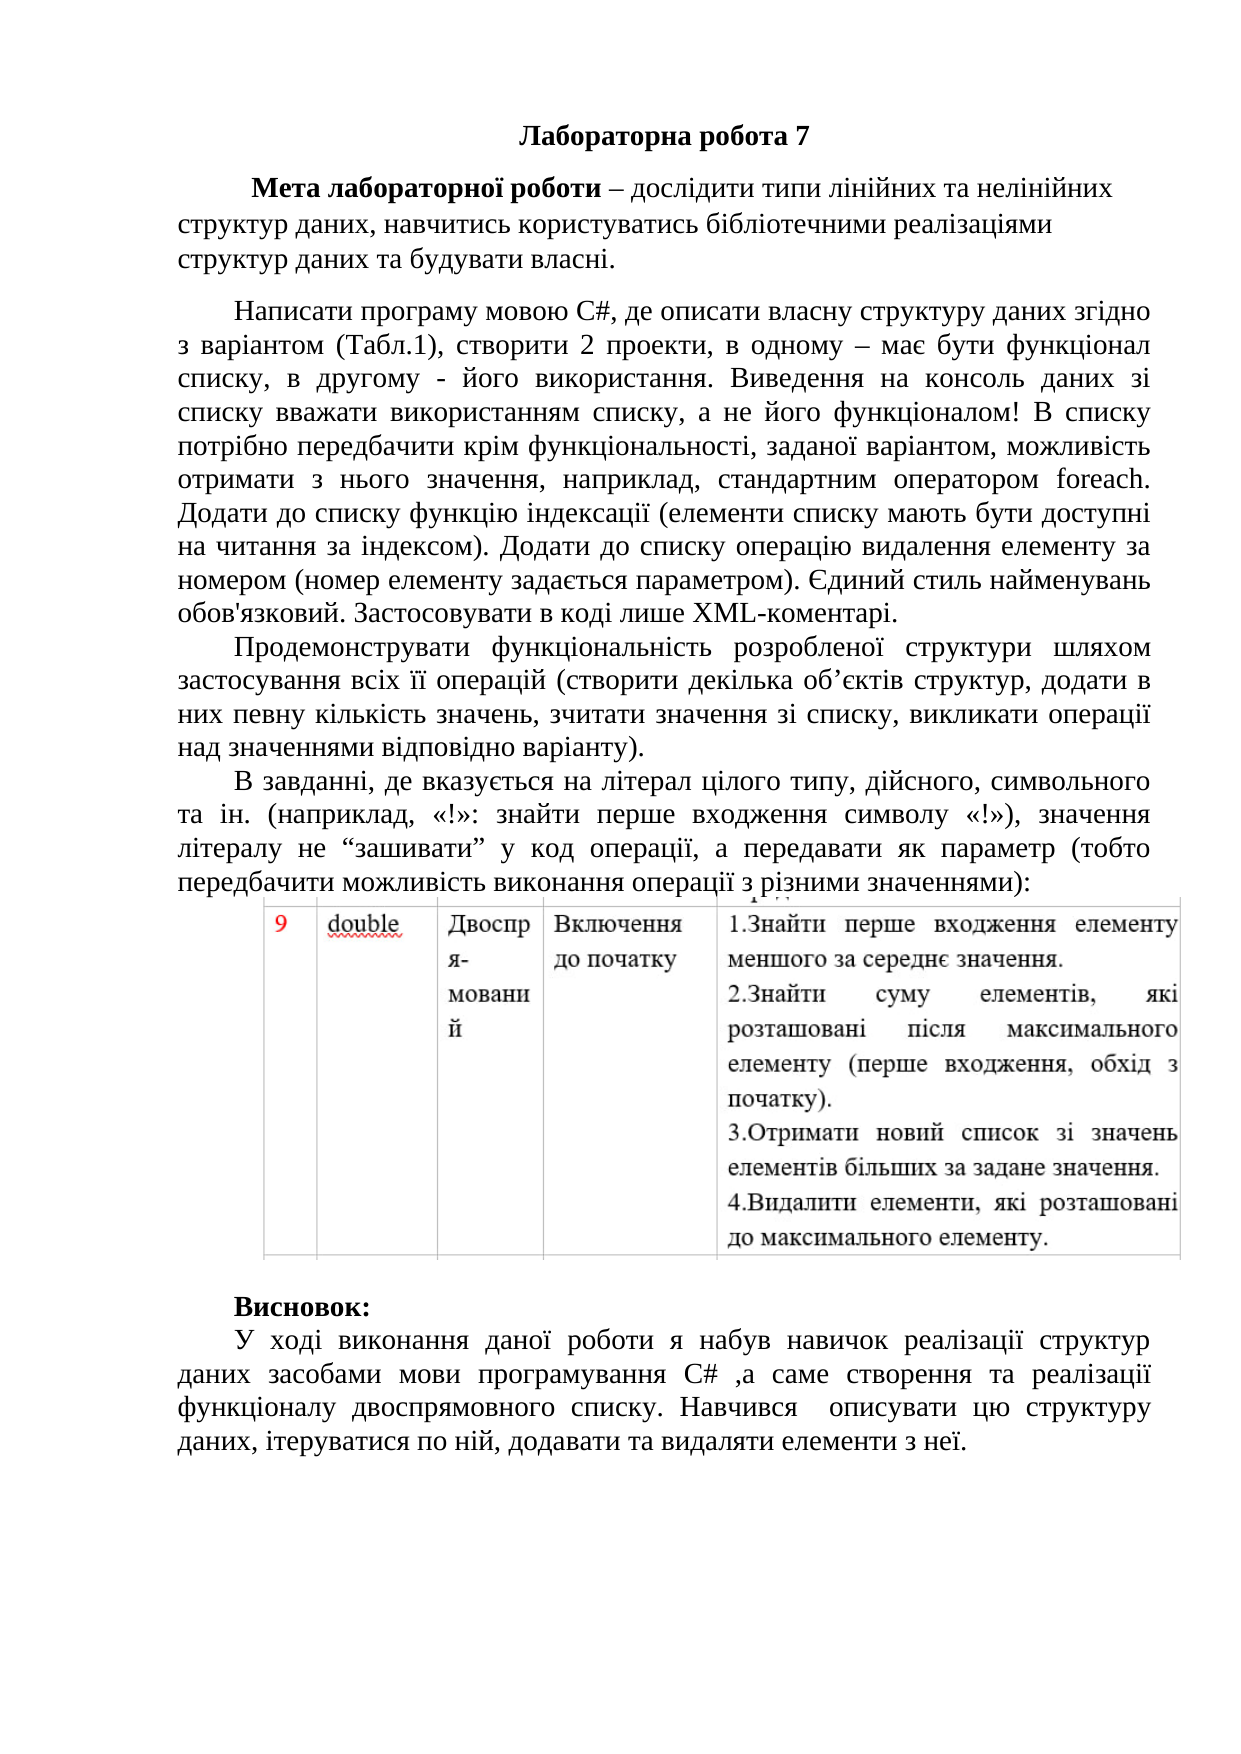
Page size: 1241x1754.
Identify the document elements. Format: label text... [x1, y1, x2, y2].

text Написати програму мовою С#, де описати власну структуру даних згідно з варіантом (Табл.1), створити 2 проекти, в одному – має бути функціонал списку, в другому - його використання. Виведення на консоль даних зі списку вважати використанням списку, а не його функціоналом! В списку потрібно передбачити крім функціональності, заданої варіантом, можливість отримати з нього значення, наприклад, стандартним оператором foreach. Додати до списку функцію індексації (елементи списку мають бути доступні на читання за індексом). Додати до списку операцію видалення елементу за номером (номер елементу задається параметром). Єдиний стиль найменувань обов'язковий. Застосовувати в коді лише XML-коментарі. [177, 293, 1152, 629]
text Висновок: [177, 1289, 1152, 1322]
text В завданні, де вказується на літерал цілого типу, дійсного, символьного та ін. (наприклад, «!»: знайти перше входження символу «!»), значення літералу не “зашивати” у код операції, а передавати як параметр (тобто передбачити можливість виконання операції з різними значеннями): [177, 763, 1152, 897]
text Мета лабораторної роботи – дослідити типи лінійних та нелінійних структур даних, навчитись користуватись бібліотечними реалізаціями структур даних та будувати власні. [177, 170, 1152, 275]
picture [233, 897, 1208, 1260]
text Продемонструвати функціональність розробленої структури шляхом застосування всіх її операцій (створити декілька об’єктів структур, додати в них певну кількість значень, зчитати значення зі списку, викликати операції над значеннями відповідно варіанту). [177, 629, 1152, 763]
text Лабораторна робота 7 [177, 118, 1152, 152]
text У ході виконання даної роботи я набув навичок реалізації структур даних засобами мови програмування C# ,а саме створення та реалізації функціоналу двоспрямовного списку. Навчився описувати цю структуру даних, ітеруватися по ній, додавати та видаляти елементи з неї. [177, 1322, 1152, 1456]
